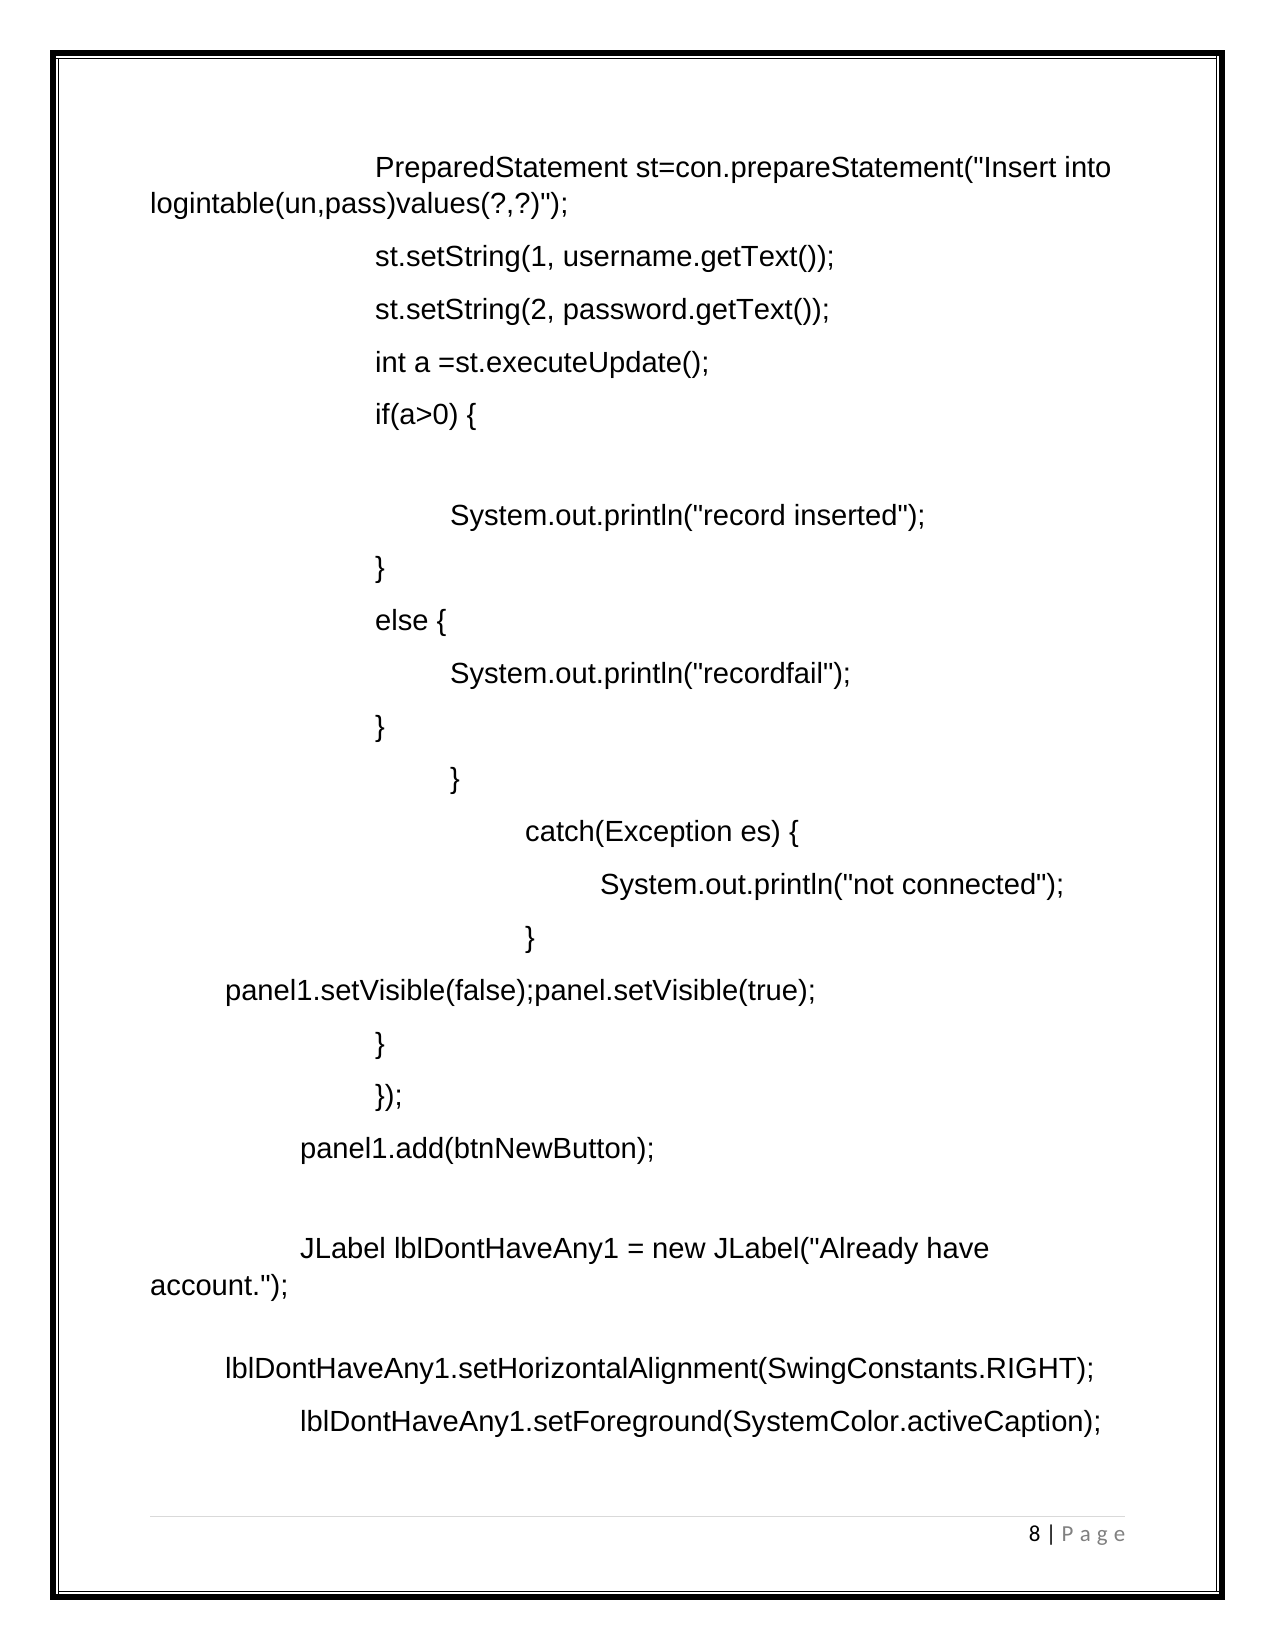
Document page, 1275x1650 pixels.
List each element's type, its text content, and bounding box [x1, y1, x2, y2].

text }); [150, 1078, 1125, 1112]
text System.out.println("not connected"); [150, 867, 1125, 901]
text panel1.add(btnNewButton); [150, 1131, 1125, 1165]
text lblDontHaveAny1.setForeground(SystemColor.activeCaption); [150, 1404, 1125, 1437]
text st.setString(2, password.getText()); [150, 292, 1125, 325]
text System.out.println("record inserted"); [150, 497, 1125, 531]
text int a =st.executeUpdate(); [150, 344, 1125, 378]
text } [150, 762, 1125, 795]
text PreparedStatement st=con.prepareStatement("Insert into logintable(un,pass)values(?,?)"); [150, 150, 1125, 220]
text } [150, 550, 1125, 584]
text } [150, 1026, 1125, 1059]
text JLabel lblDontHaveAny1 = new JLabel("Already have account."); [150, 1231, 1125, 1301]
text lblDontHaveAny1.setHorizontalAlignment(SwingConstants.RIGHT); [150, 1320, 1125, 1384]
text else { [150, 603, 1125, 637]
text panel1.setVisible(false);panel.setVisible(true); [150, 973, 1125, 1006]
text catch(Exception es) { [150, 814, 1125, 848]
text if(a>0) { [150, 397, 1125, 431]
text st.setString(1, username.getText()); [150, 239, 1125, 272]
text } [150, 920, 1125, 953]
text } [150, 709, 1125, 742]
text System.out.println("recordfail"); [150, 656, 1125, 689]
